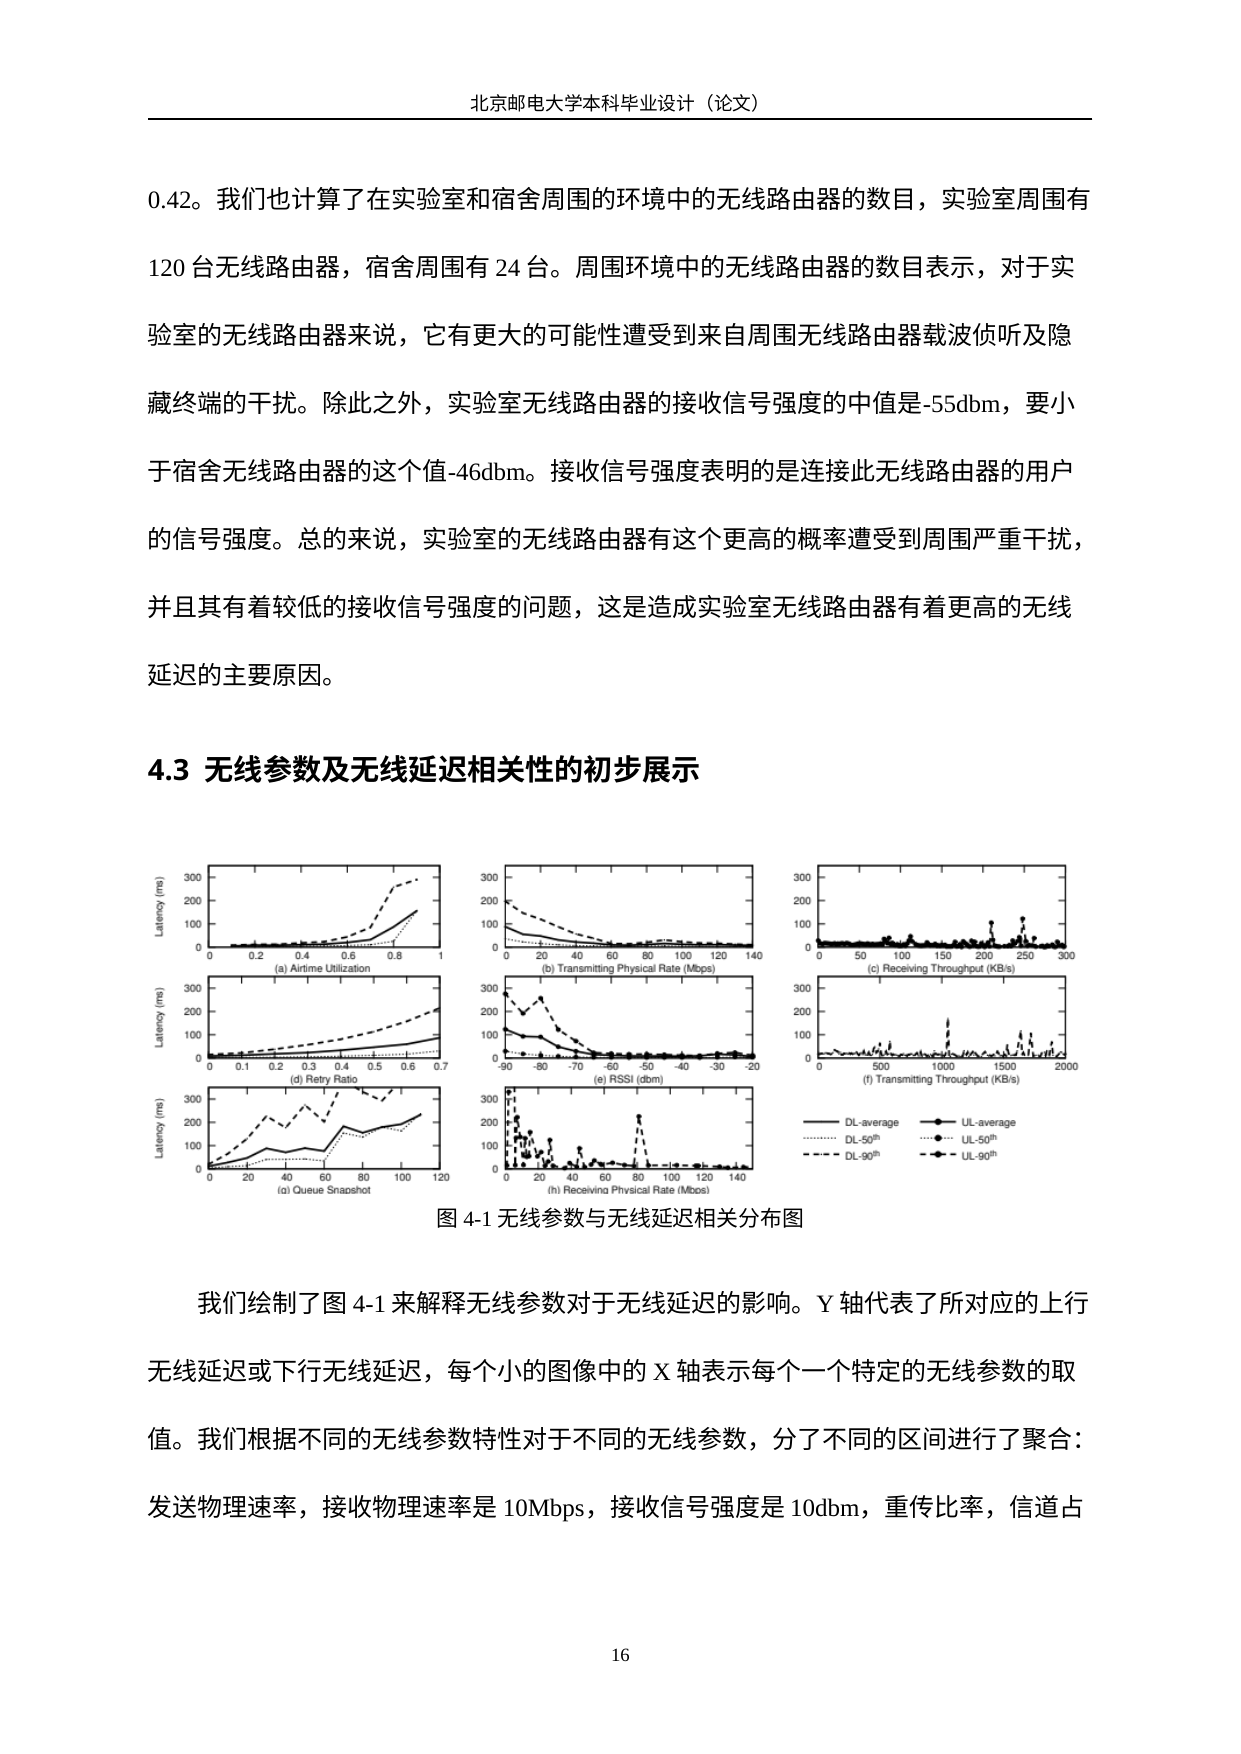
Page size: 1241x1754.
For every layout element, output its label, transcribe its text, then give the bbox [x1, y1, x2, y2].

text 图 4-1 无线参数与无线延迟相关分布图 [148, 1200, 1092, 1234]
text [148, 164, 1092, 707]
subtitle 4.3 无线参数及无线延迟相关性的初步展示 [148, 734, 1092, 802]
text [148, 1268, 1092, 1539]
